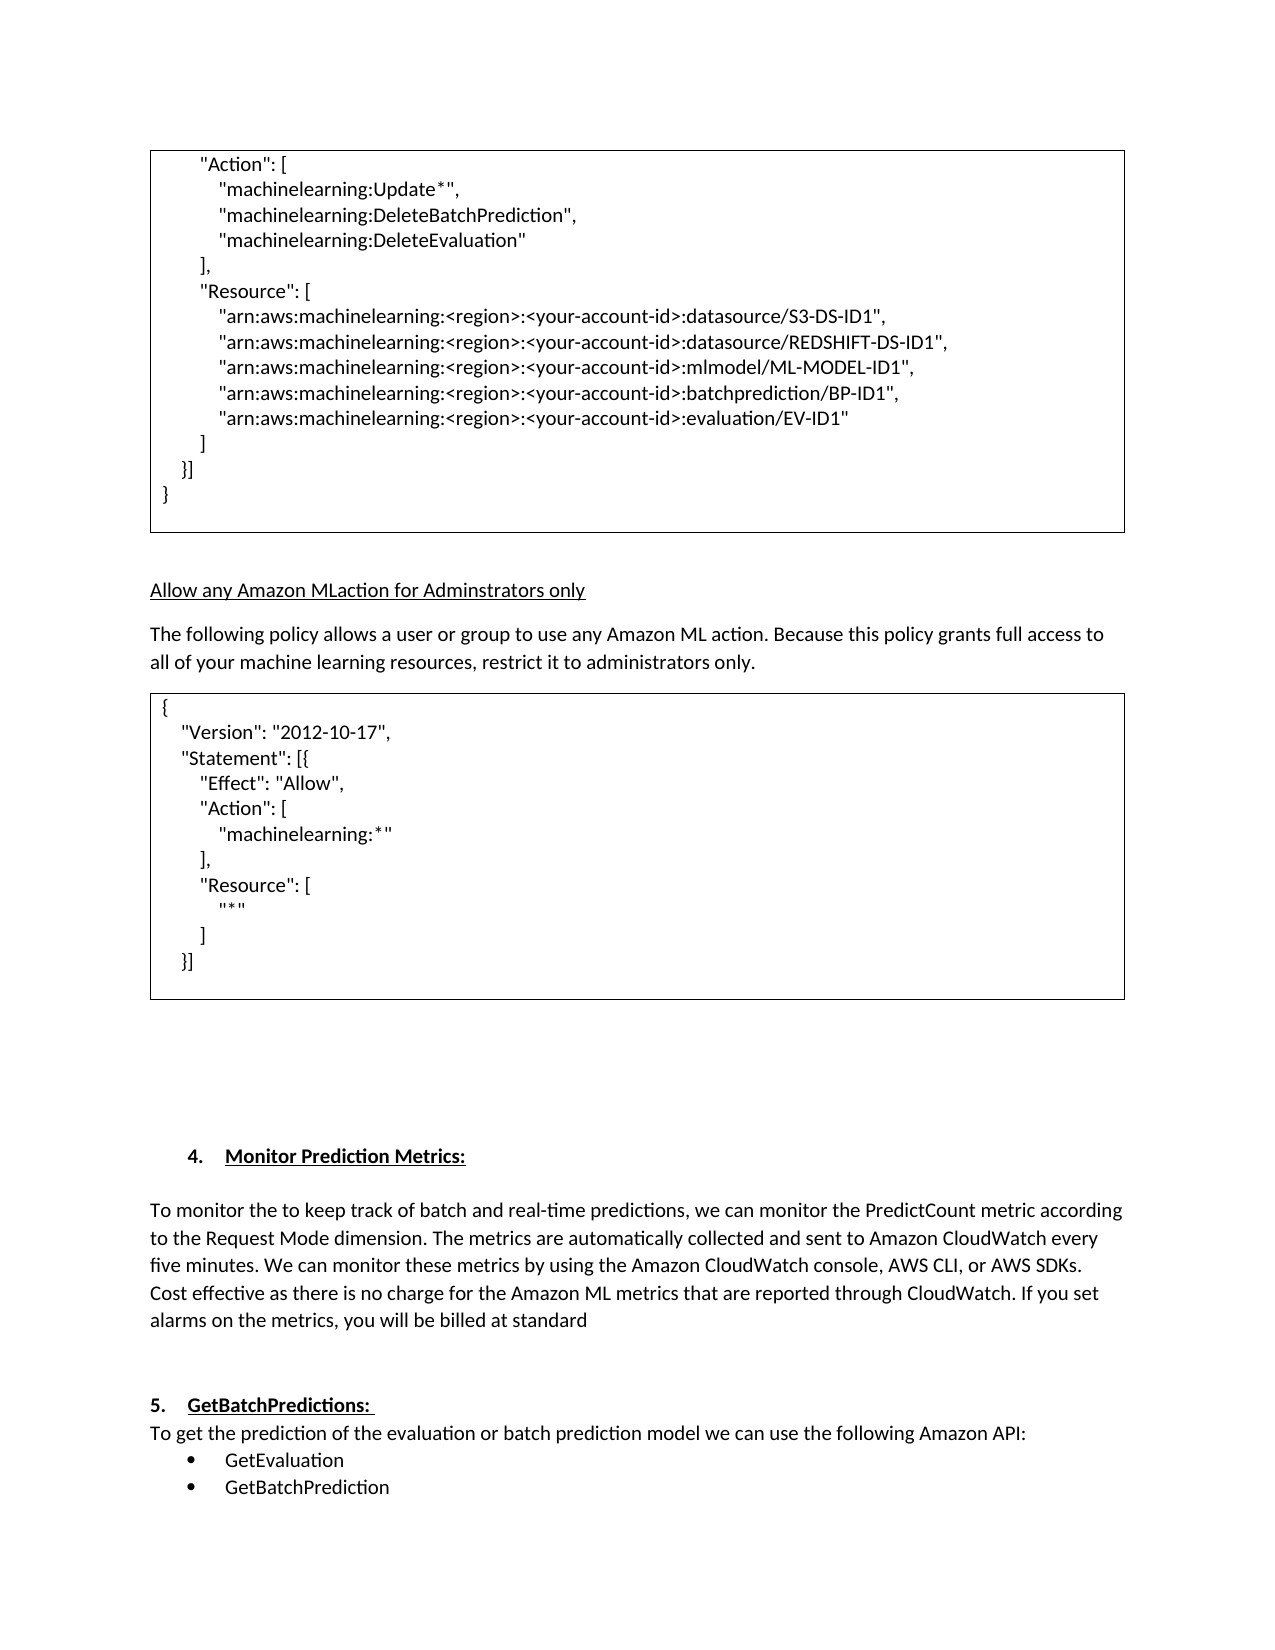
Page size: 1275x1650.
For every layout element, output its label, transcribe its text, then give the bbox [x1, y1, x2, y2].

list Monitor Prediction Metrics: [187, 1143, 1125, 1168]
list GetBatchPredictions: [150, 1392, 1125, 1418]
list GetBatchPrediction [187, 1474, 1125, 1500]
text The following policy allows a user or group to use any Amazon ML action. Because this policy grants full access to all of your machine learning resources, restrict it to administrators only. [150, 621, 1125, 674]
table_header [151, 151, 1124, 532]
text Cost effective as there is no charge for the Amazon ML metrics that are reported through CloudWatch. If you set alarms on the metrics, you will be billed at standard [150, 1280, 1125, 1333]
text Allow any Amazon MLaction for Adminstrators only [150, 577, 1125, 603]
text To get the prediction of the evaluation or batch prediction model we can use the following Amazon API: [150, 1420, 1125, 1445]
table_header { "Version": "2012-10-17", "Statement": [{ "Effect": "Allow", "Action": [ "machinelearning:*" ], "Resource": [ "*" ] }] [151, 694, 1124, 999]
text To monitor the to keep track of batch and real-time predictions, we can monitor the PredictCount metric according to the Request Mode dimension. The metrics are automatically collected and sent to Amazon CloudWatch every five minutes. We can monitor these metrics by using the Amazon CloudWatch console, AWS CLI, or AWS SDKs. [150, 1198, 1125, 1278]
list GetEvaluation [187, 1447, 1125, 1472]
